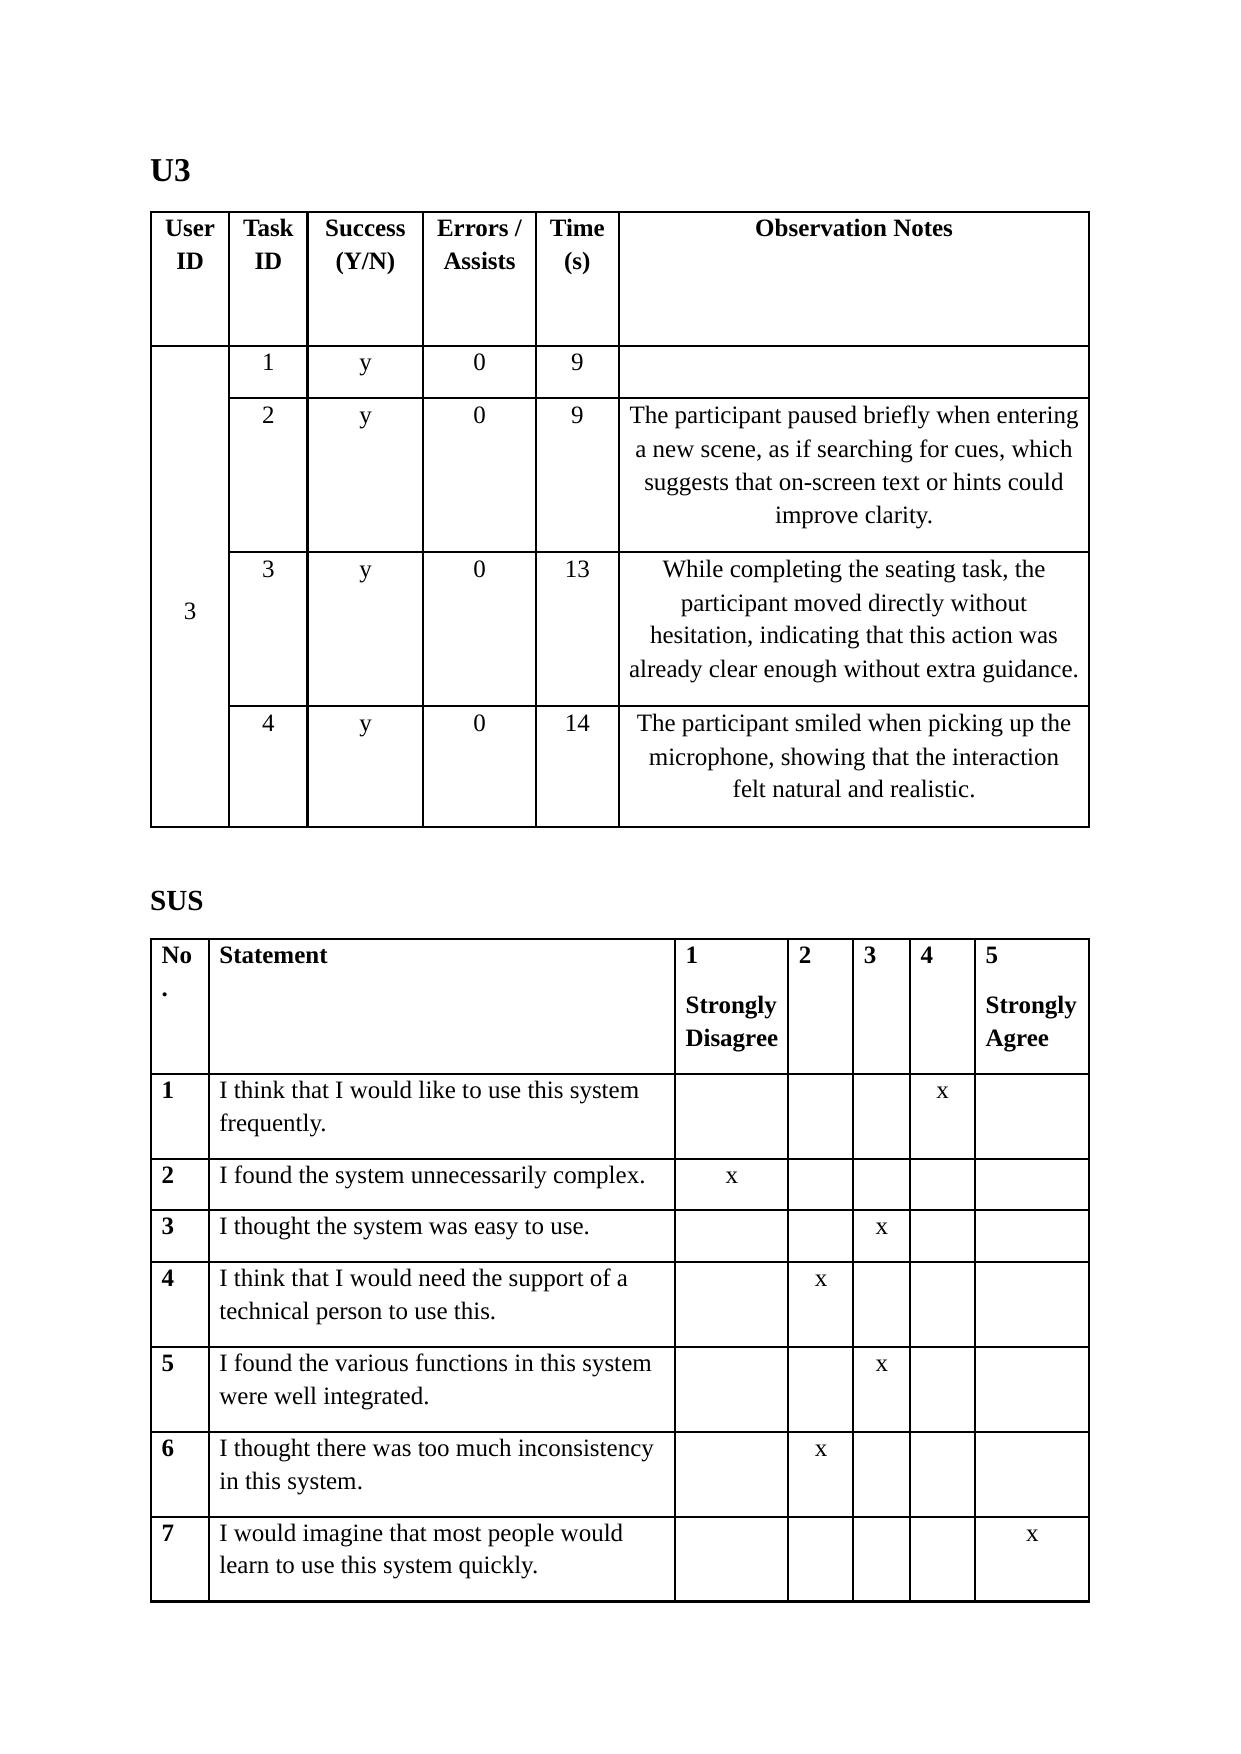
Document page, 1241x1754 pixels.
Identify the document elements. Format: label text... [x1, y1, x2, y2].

table_cell y [309, 399, 422, 551]
table_cell x [976, 1518, 1088, 1600]
table_cell The participant paused briefly when entering a new scene, as if searching for cues, which suggests that on-screen text or hints could improve clarity. [620, 399, 1088, 551]
table_cell [976, 1433, 1088, 1516]
table_header 4 [911, 940, 974, 1073]
table_cell x [854, 1348, 909, 1431]
table_cell [911, 1348, 974, 1431]
table_cell [976, 1160, 1088, 1209]
table_cell The participant smiled when picking up the microphone, showing that the interaction felt natural and realistic. [620, 707, 1088, 826]
table_cell [911, 1263, 974, 1346]
table_cell x [789, 1433, 852, 1516]
table_cell 0 [424, 553, 535, 705]
table_header Statement [210, 940, 674, 1073]
table_cell [676, 1348, 787, 1431]
table_cell [976, 1075, 1088, 1158]
table_cell [854, 1075, 909, 1158]
table_header Success (Y/N) [309, 213, 422, 345]
table_cell 4 [230, 707, 306, 826]
table_cell [676, 1518, 787, 1600]
text SUS [150, 883, 1090, 917]
table_cell [676, 1075, 787, 1158]
table_cell 3 [152, 347, 228, 826]
table_cell [911, 1433, 974, 1516]
table_cell [854, 1518, 909, 1600]
table_cell 9 [537, 347, 618, 397]
table_cell [976, 1211, 1088, 1261]
table_cell [976, 1348, 1088, 1431]
table_cell 6 [152, 1433, 208, 1516]
table_cell [789, 1348, 852, 1431]
table_cell 3 [152, 1211, 208, 1261]
table_cell y [309, 553, 422, 705]
table_cell 7 [152, 1518, 208, 1600]
table_header 3 [854, 940, 909, 1073]
table_cell [911, 1518, 974, 1600]
table_header Observation Notes [620, 213, 1088, 345]
table_cell [676, 1211, 787, 1261]
table_cell [854, 1263, 909, 1346]
table_cell 9 [537, 399, 618, 551]
table_cell 14 [537, 707, 618, 826]
table_cell 5 [152, 1348, 208, 1431]
table_cell x [854, 1211, 909, 1261]
table_cell x [911, 1075, 974, 1158]
table_cell [789, 1211, 852, 1261]
table_cell y [309, 707, 422, 826]
table_cell While completing the seating task, the participant moved directly without hesitation, indicating that this action was already clear enough without extra guidance. [620, 553, 1088, 705]
table_cell [976, 1263, 1088, 1346]
text U3 [150, 150, 1090, 188]
table_cell x [676, 1160, 787, 1209]
table_cell [854, 1160, 909, 1209]
table_cell 0 [424, 399, 535, 551]
table_header 1 Strongly Disagree [676, 940, 787, 1073]
table_cell [911, 1211, 974, 1261]
table_cell I thought the system was easy to use. [210, 1211, 674, 1261]
table_cell 0 [424, 707, 535, 826]
table_cell [620, 347, 1088, 397]
table_header Task ID [230, 213, 306, 345]
table_cell [789, 1160, 852, 1209]
table_cell 1 [152, 1075, 208, 1158]
table_cell [676, 1263, 787, 1346]
table_header Time (s) [537, 213, 618, 345]
table_cell y [309, 347, 422, 397]
table_cell I think that I would like to use this system frequently. [210, 1075, 674, 1158]
table_cell 4 [152, 1263, 208, 1346]
table_cell I found the various functions in this system were well integrated. [210, 1348, 674, 1431]
table_cell x [789, 1263, 852, 1346]
table_cell I think that I would need the support of a technical person to use this. [210, 1263, 674, 1346]
table_cell 1 [230, 347, 306, 397]
table_header User ID [152, 213, 228, 345]
table_cell I thought there was too much inconsistency in this system. [210, 1433, 674, 1516]
table_cell 13 [537, 553, 618, 705]
table_cell 2 [230, 399, 306, 551]
table_cell [676, 1433, 787, 1516]
table_cell [789, 1075, 852, 1158]
table_cell I would imagine that most people would learn to use this system quickly. [210, 1518, 674, 1600]
table_header Errors / Assists [424, 213, 535, 345]
table_cell 0 [424, 347, 535, 397]
table_header 2 [789, 940, 852, 1073]
table_cell I found the system unnecessarily complex. [210, 1160, 674, 1209]
table_cell 2 [152, 1160, 208, 1209]
table_header No. [152, 940, 208, 1073]
table_header 5 Strongly Agree [976, 940, 1088, 1073]
table_cell 3 [230, 553, 306, 705]
table_cell [911, 1160, 974, 1209]
table_cell [789, 1518, 852, 1600]
table_cell [854, 1433, 909, 1516]
